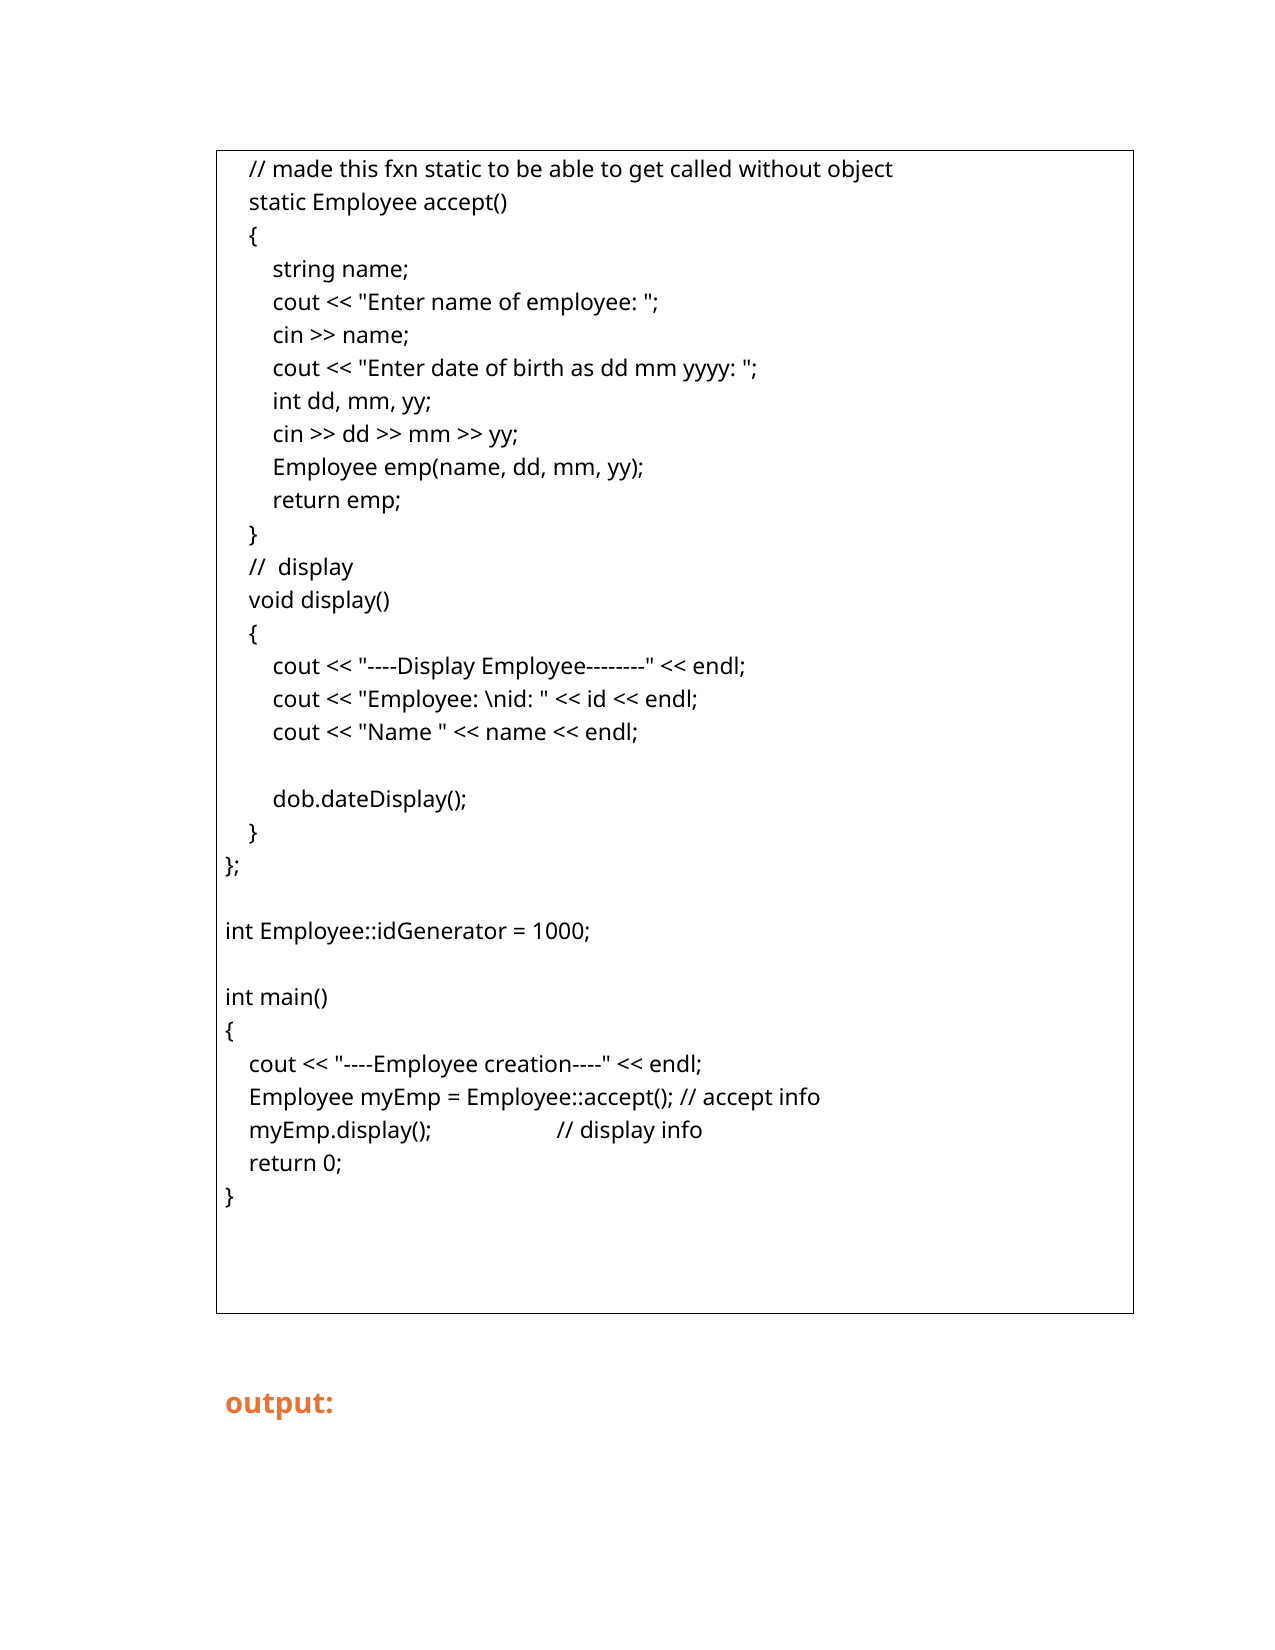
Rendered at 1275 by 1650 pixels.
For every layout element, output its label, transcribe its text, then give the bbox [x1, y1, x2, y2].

list int Employee::idGenerator = 1000; [217, 912, 1133, 946]
list cout << "----Display Employee--------" << endl; [217, 647, 1133, 680]
list int dd, mm, yy; [217, 382, 1133, 415]
list output: [225, 1382, 1125, 1422]
list cout << "Enter date of birth as dd mm yyyy: "; [217, 349, 1133, 382]
list cout << "Enter name of employee: "; [217, 282, 1133, 316]
list myEmp.display(); // display info [217, 1111, 1133, 1144]
list { [217, 216, 1133, 249]
list cin >> name; [217, 316, 1133, 349]
list cout << "----Employee creation----" << endl; [217, 1044, 1133, 1077]
list return 0; [217, 1144, 1133, 1177]
list } [217, 514, 1133, 547]
list }; [217, 846, 1133, 880]
list cout << "Name " << name << endl; [217, 713, 1133, 747]
list Employee emp(name, dd, mm, yy); [217, 448, 1133, 481]
list dob.dateDisplay(); [217, 779, 1133, 812]
list cin >> dd >> mm >> yy; [217, 415, 1133, 448]
list Employee myEmp = Employee::accept(); // accept info [217, 1077, 1133, 1111]
list return emp; [217, 481, 1133, 514]
list int main() [217, 978, 1133, 1011]
list { [217, 614, 1133, 647]
list } [217, 812, 1133, 846]
list void display() [217, 581, 1133, 614]
list // display [217, 547, 1133, 581]
list // made this fxn static to be able to get called without object [217, 151, 1133, 183]
list static Employee accept() [217, 183, 1133, 216]
list { [217, 1011, 1133, 1044]
list string name; [217, 249, 1133, 282]
list cout << "Employee: \nid: " << id << endl; [217, 680, 1133, 713]
list } [217, 1177, 1133, 1211]
